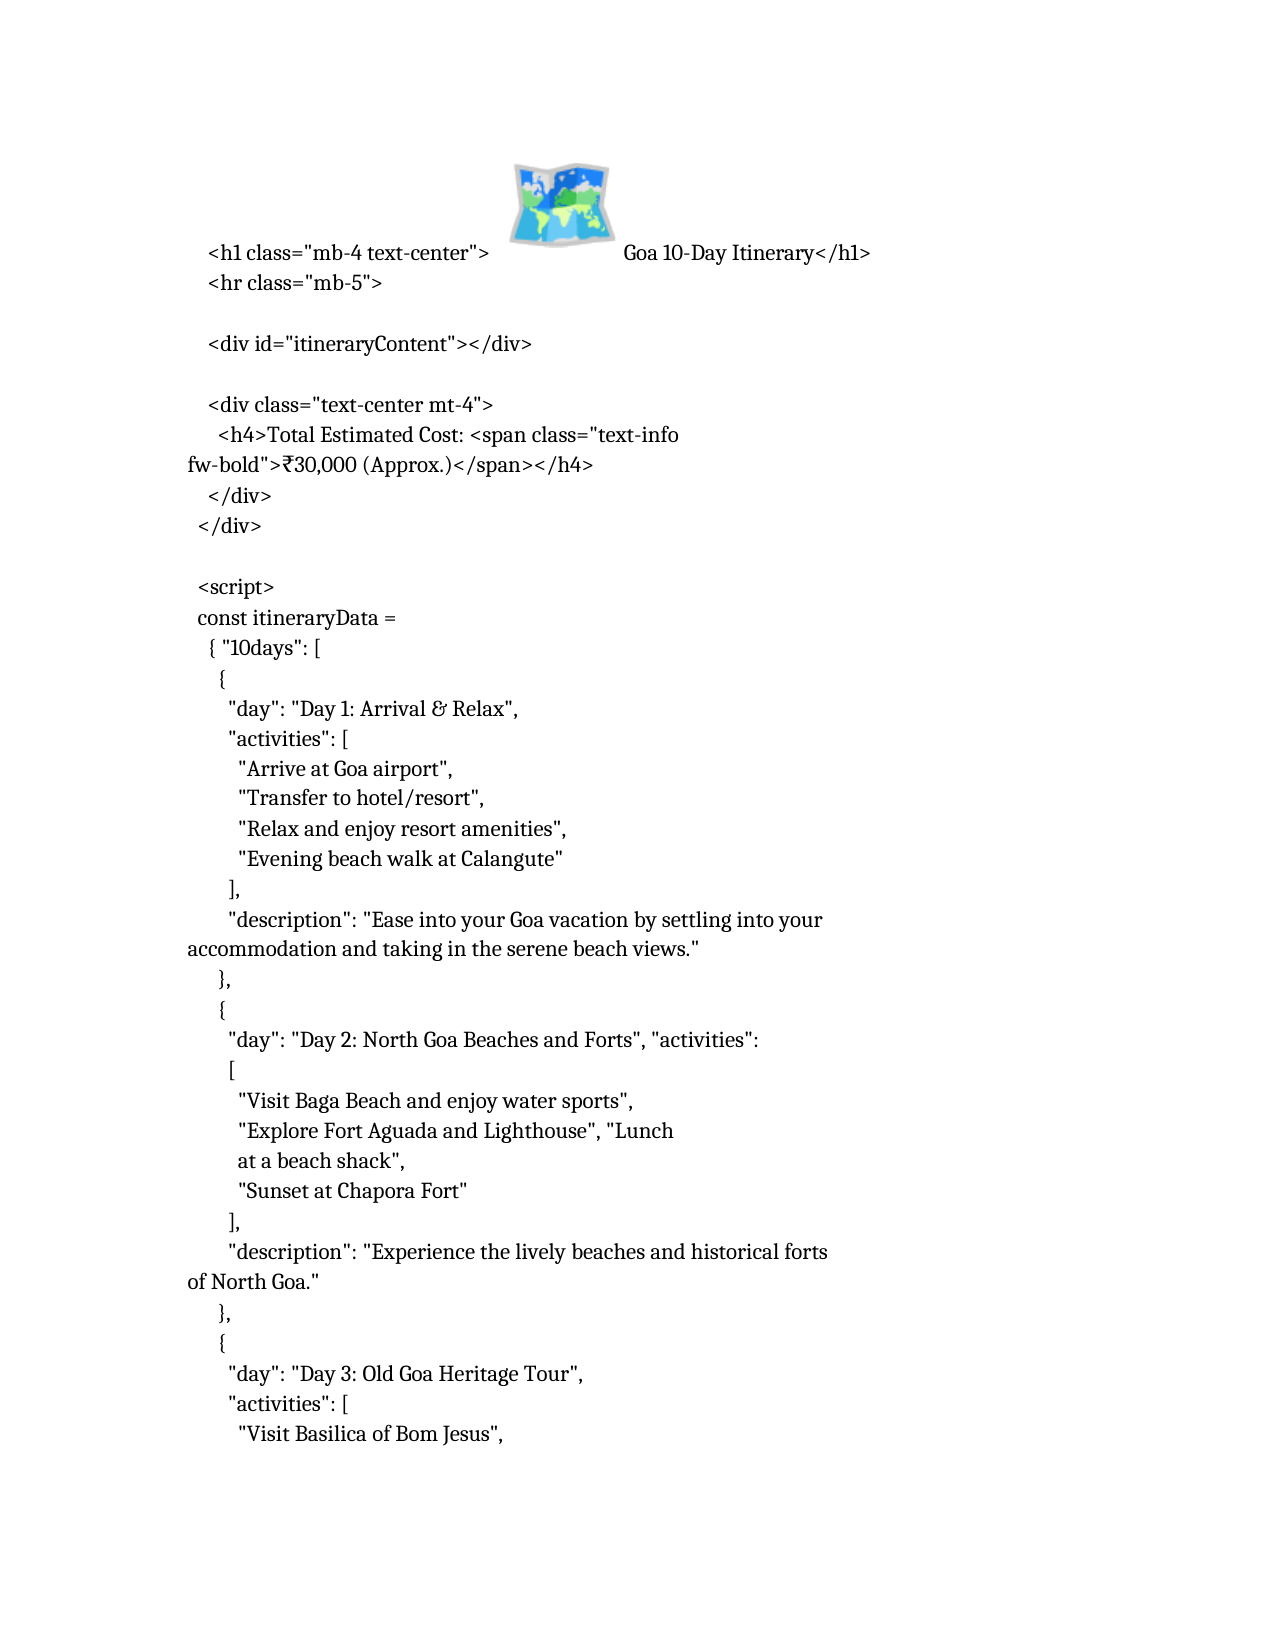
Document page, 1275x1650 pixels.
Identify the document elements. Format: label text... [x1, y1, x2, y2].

picture [509, 163, 616, 240]
text "Visit Baga Beach and enjoy water sports", "Explore Fort Aguada and Lighthouse", "Lunch at a beach shack", [238, 1087, 685, 1174]
text "Visit Basilica of Bom Jesus", [238, 1421, 1087, 1447]
text </div> [207, 483, 1087, 509]
text { [217, 1330, 1087, 1357]
text "day": "Day 2: North Goa Beaches and Forts", "activities": [ [228, 1027, 767, 1083]
text <h4>Total Estimated Cost: <span class="text-info fw-bold">₹30,000 (Approx.)</span></h4> [187, 422, 699, 479]
text <div class="text-center mt-4"> [207, 392, 1087, 418]
text <script> [197, 574, 1087, 600]
text "description": "Ease into your Goa vacation by settling into your accommodation and taking in the serene beach views." [187, 906, 836, 962]
text <hr class="mb-5"> [207, 270, 1087, 297]
text }, [217, 966, 1087, 993]
text }, [217, 1299, 1087, 1326]
text "Arrive at Goa airport", "Transfer to hotel/resort", [238, 756, 540, 812]
text "day": "Day 1: Arrival & Relax", "activities": [ [228, 696, 610, 752]
text { [217, 665, 1087, 692]
text <h1 class="mb-4 text-center"> Goa 10-Day Itinerary</h1> [207, 240, 1087, 266]
text "description": "Experience the lively beaches and historical forts of North Goa." [187, 1239, 836, 1295]
text "Sunset at Chapora Fort" [238, 1178, 1087, 1204]
text </div> [197, 513, 1087, 539]
text <div id="itineraryContent"></div> [207, 331, 1087, 357]
text ], [228, 876, 1087, 902]
text const itineraryData = { "10days": [ [197, 604, 465, 661]
text "Relax and enjoy resort amenities", "Evening beach walk at Calangute" [238, 815, 610, 872]
text { [217, 997, 1087, 1023]
text ], [228, 1208, 1087, 1235]
text "day": "Day 3: Old Goa Heritage Tour", "activities": [ [228, 1361, 610, 1417]
